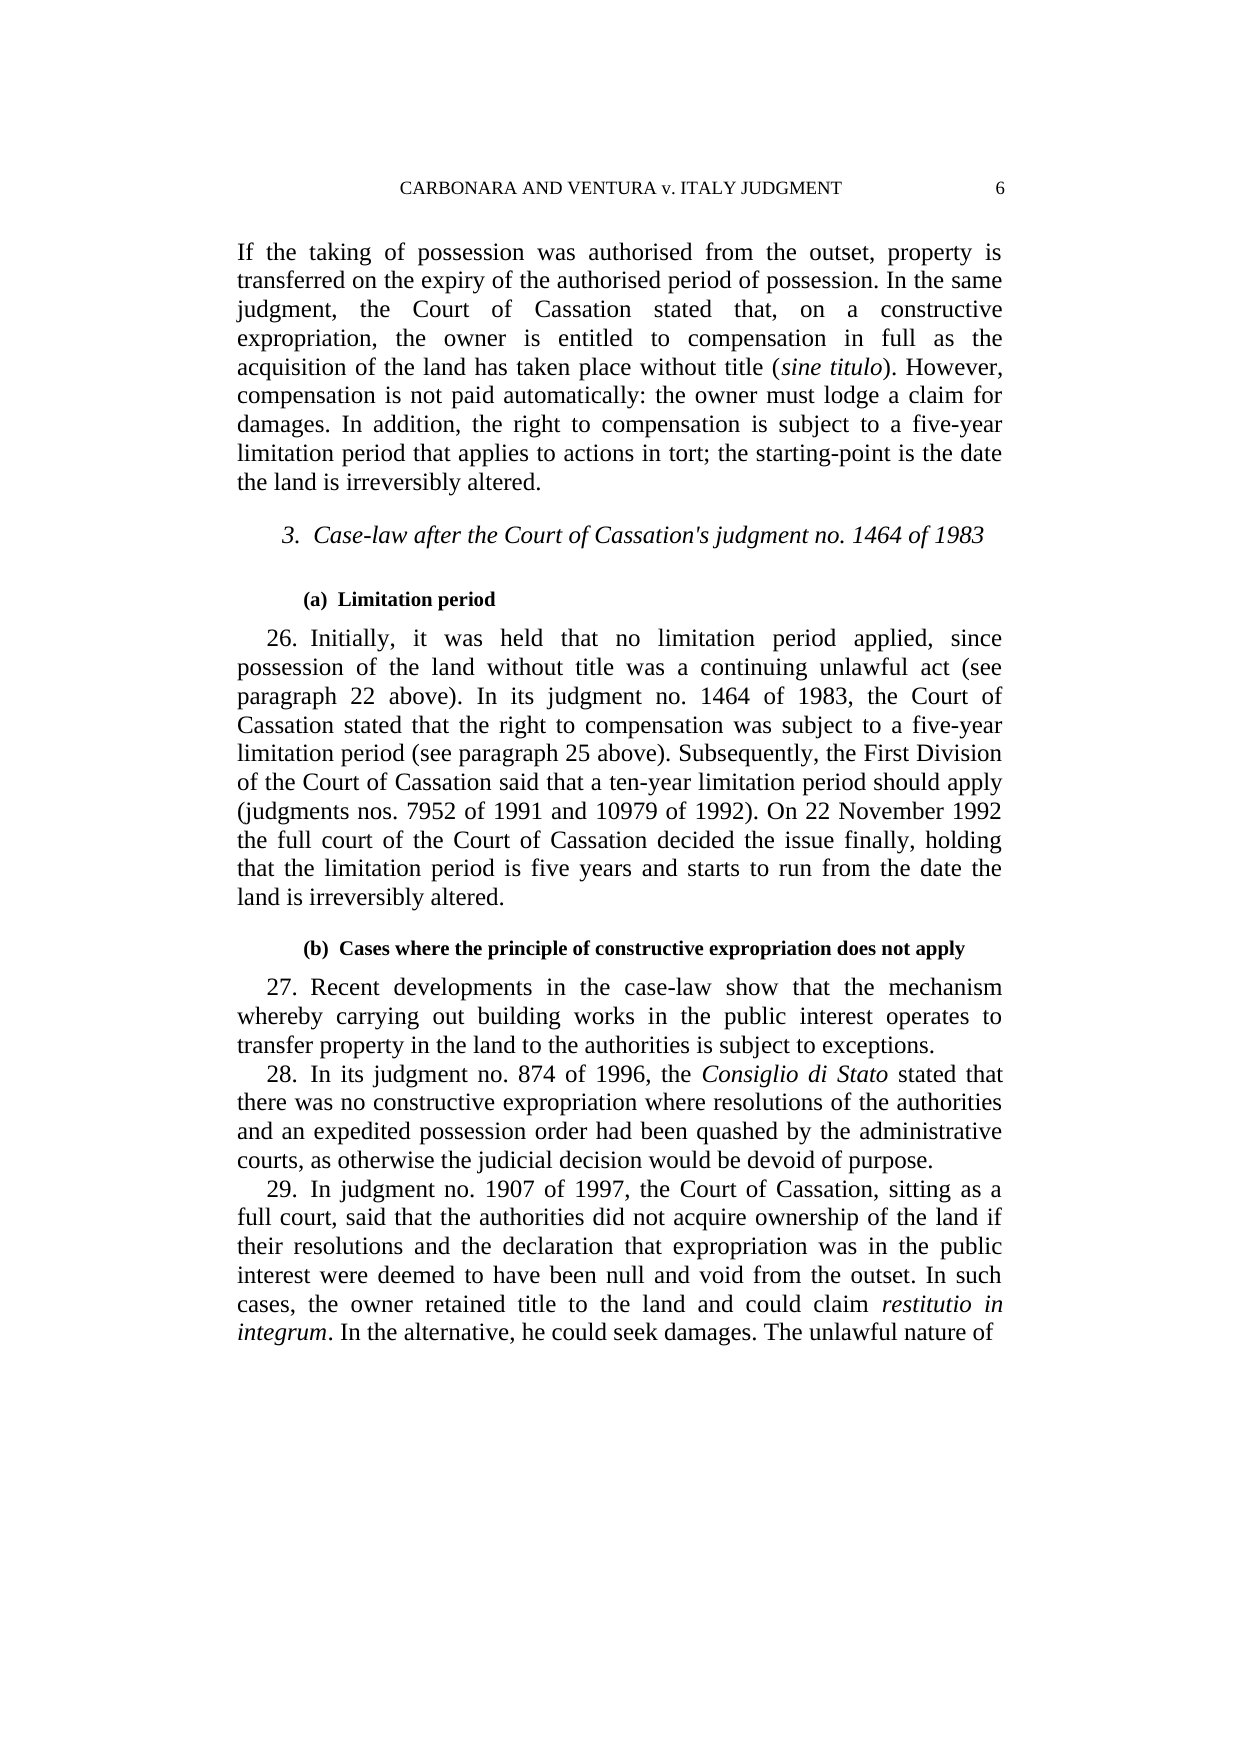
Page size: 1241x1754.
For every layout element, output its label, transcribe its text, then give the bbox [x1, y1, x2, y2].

text (b) Cases where the principle of constructive expropriation does not apply [303, 936, 1003, 960]
text 26. Initially, it was held that no limitation period applied, since possession of the land without title was a continuing unlawful act (see paragraph 22 above). In its judgment no. 1464 of 1983, the Court of Cassation stated that the right to compensation was subject to a five-year limitation period (see paragraph 25 above). Subsequently, the First Division of the Court of Cassation said that a ten-year limitation period should apply (judgments nos. 7952 of 1991 and 10979 of 1992). On 22 November 1992 the full court of the Court of Cassation decided the issue finally, holding that the limitation period is five years and starts to run from the date the land is irreversibly altered. [237, 623, 1003, 911]
text (a) Limitation period [303, 587, 1003, 611]
text 3. Case-law after the Court of Cassation's judgment no. 1464 of 1983 [282, 521, 1003, 549]
text 28. In its judgment no. 874 of 1996, the Consiglio di Stato stated that there was no constructive expropriation where resolutions of the authorities and an expedited possession order had been quashed by the administrative courts, as otherwise the judicial decision would be devoid of purpose. [237, 1059, 1003, 1174]
text 27. Recent developments in the case-law show that the mechanism whereby carrying out building works in the public interest operates to transfer property in the land to the authorities is subject to exceptions. [237, 972, 1003, 1059]
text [237, 1174, 1003, 1346]
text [237, 237, 1003, 496]
